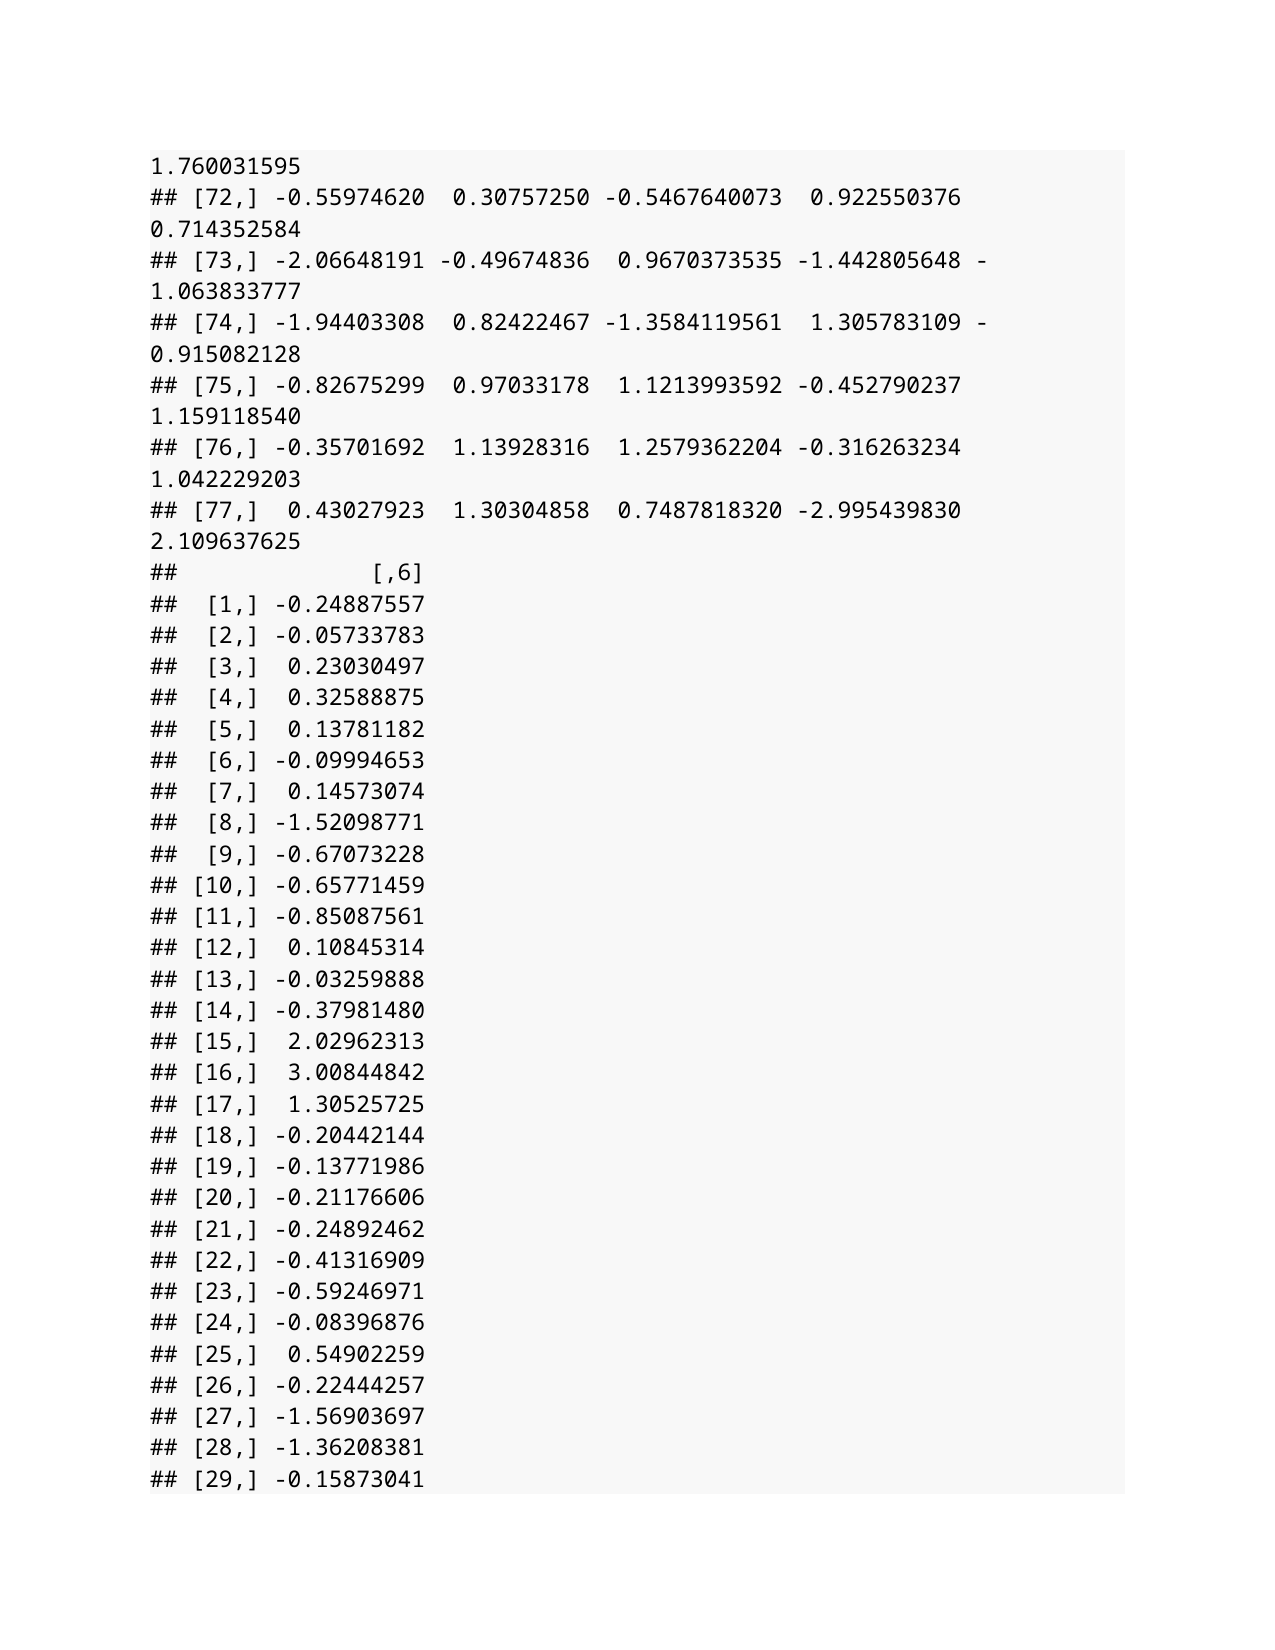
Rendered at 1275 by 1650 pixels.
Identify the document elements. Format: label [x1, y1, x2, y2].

text [150, 150, 1125, 1494]
